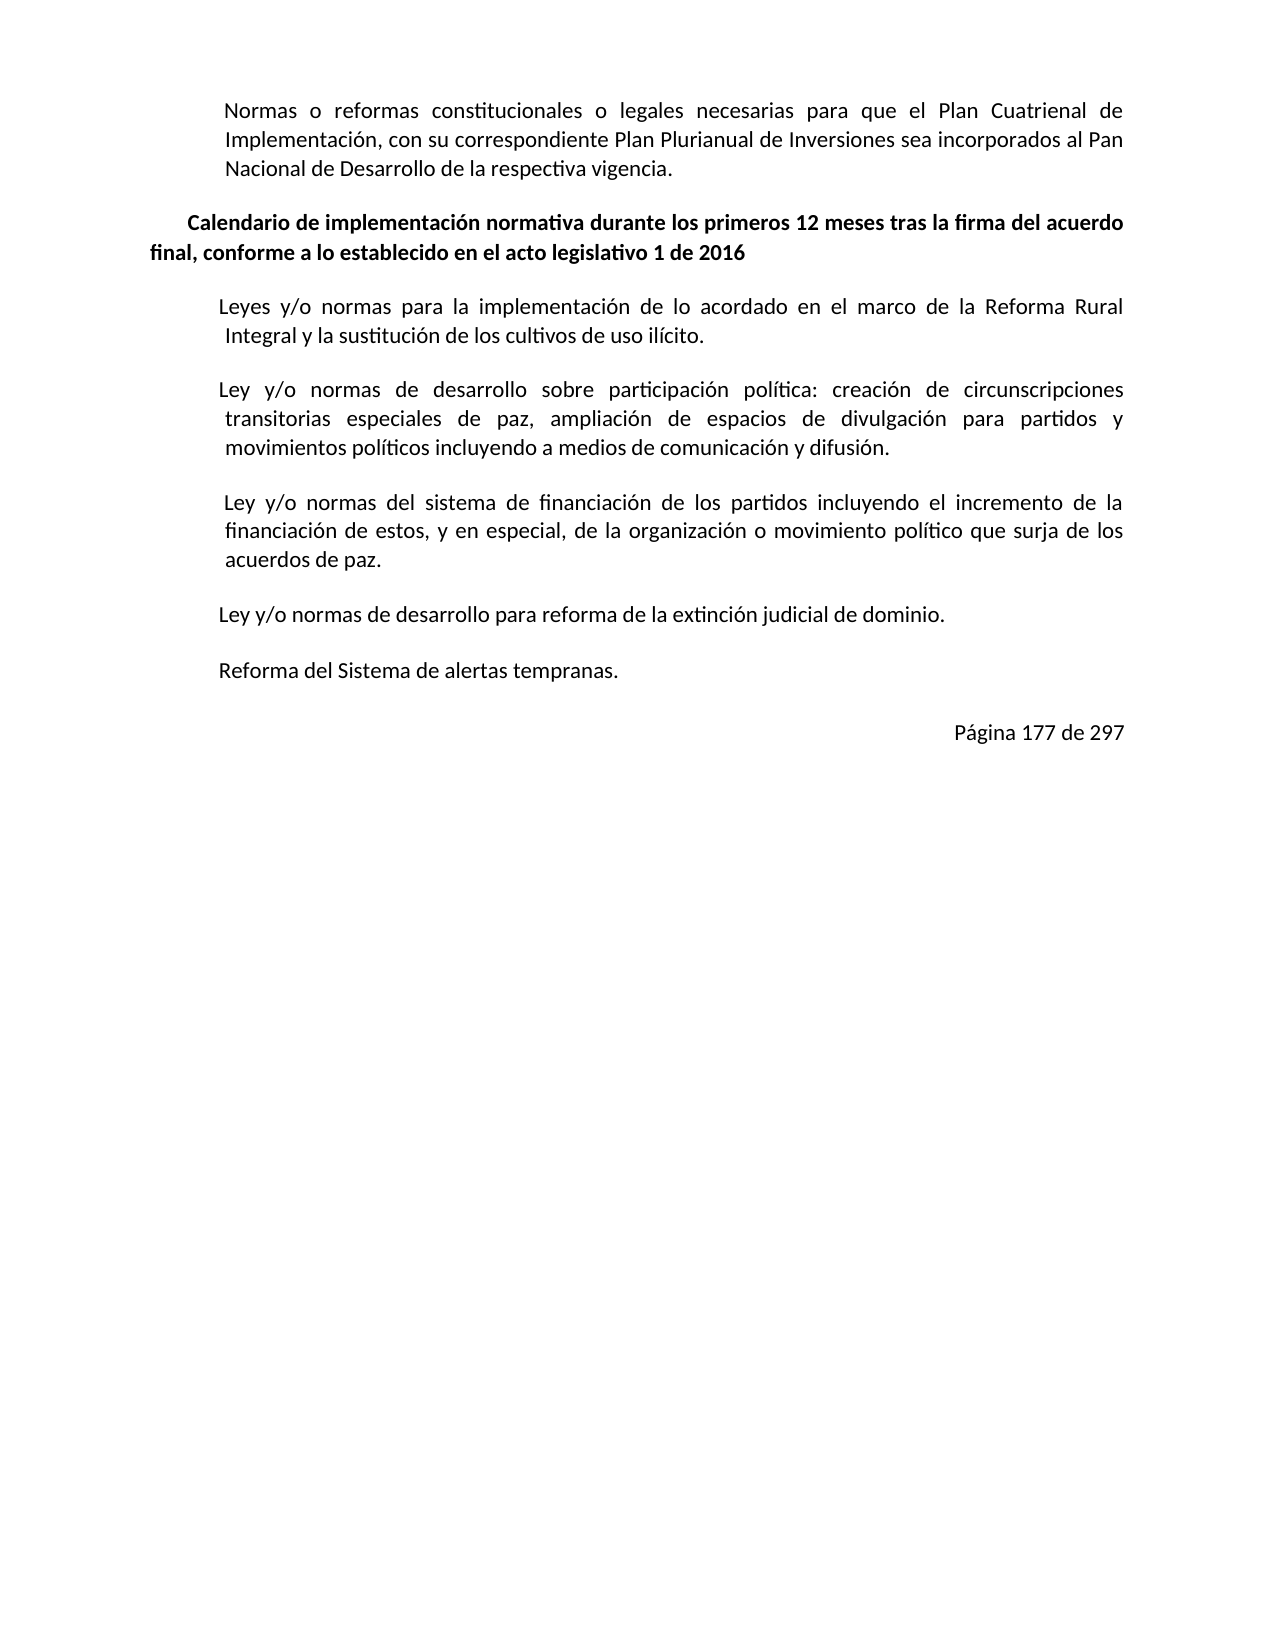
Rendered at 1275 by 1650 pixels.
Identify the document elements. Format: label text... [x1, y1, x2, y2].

list Ley y/o normas del sistema de financiación de los partidos incluyendo el incremento de la financiación de estos, y en especial, de la organización o movimiento político que surja de los acuerdos de paz. [187, 488, 1125, 573]
list Ley y/o normas de desarrollo para reforma de la extinción judicial de dominio. [187, 600, 1125, 628]
list Normas o reformas constitucionales o legales necesarias para que el Plan Cuatrienal de Implementación, con su correspondiente Plan Plurianual de Inversiones sea incorporados al Pan Nacional de Desarrollo de la respectiva vigencia. [187, 97, 1125, 182]
text Página 177 de 297 [954, 718, 1125, 746]
list Ley y/o normas de desarrollo sobre participación política: creación de circunscripciones transitorias especiales de paz, ampliación de espacios de divulgación para partidos y movimientos políticos incluyendo a medios de comunicación y difusión. [187, 376, 1125, 461]
list Reforma del Sistema de alertas tempranas. [187, 656, 1125, 684]
list Calendario de implementación normativa durante los primeros 12 meses tras la firma del acuerdo final, conforme a lo establecido en el acto legislativo 1 de 2016 [150, 208, 1125, 266]
list Leyes y/o normas para la implementación de lo acordado en el marco de la Reforma Rural Integral y la sustitución de los cultivos de uso ilícito. [187, 292, 1125, 349]
